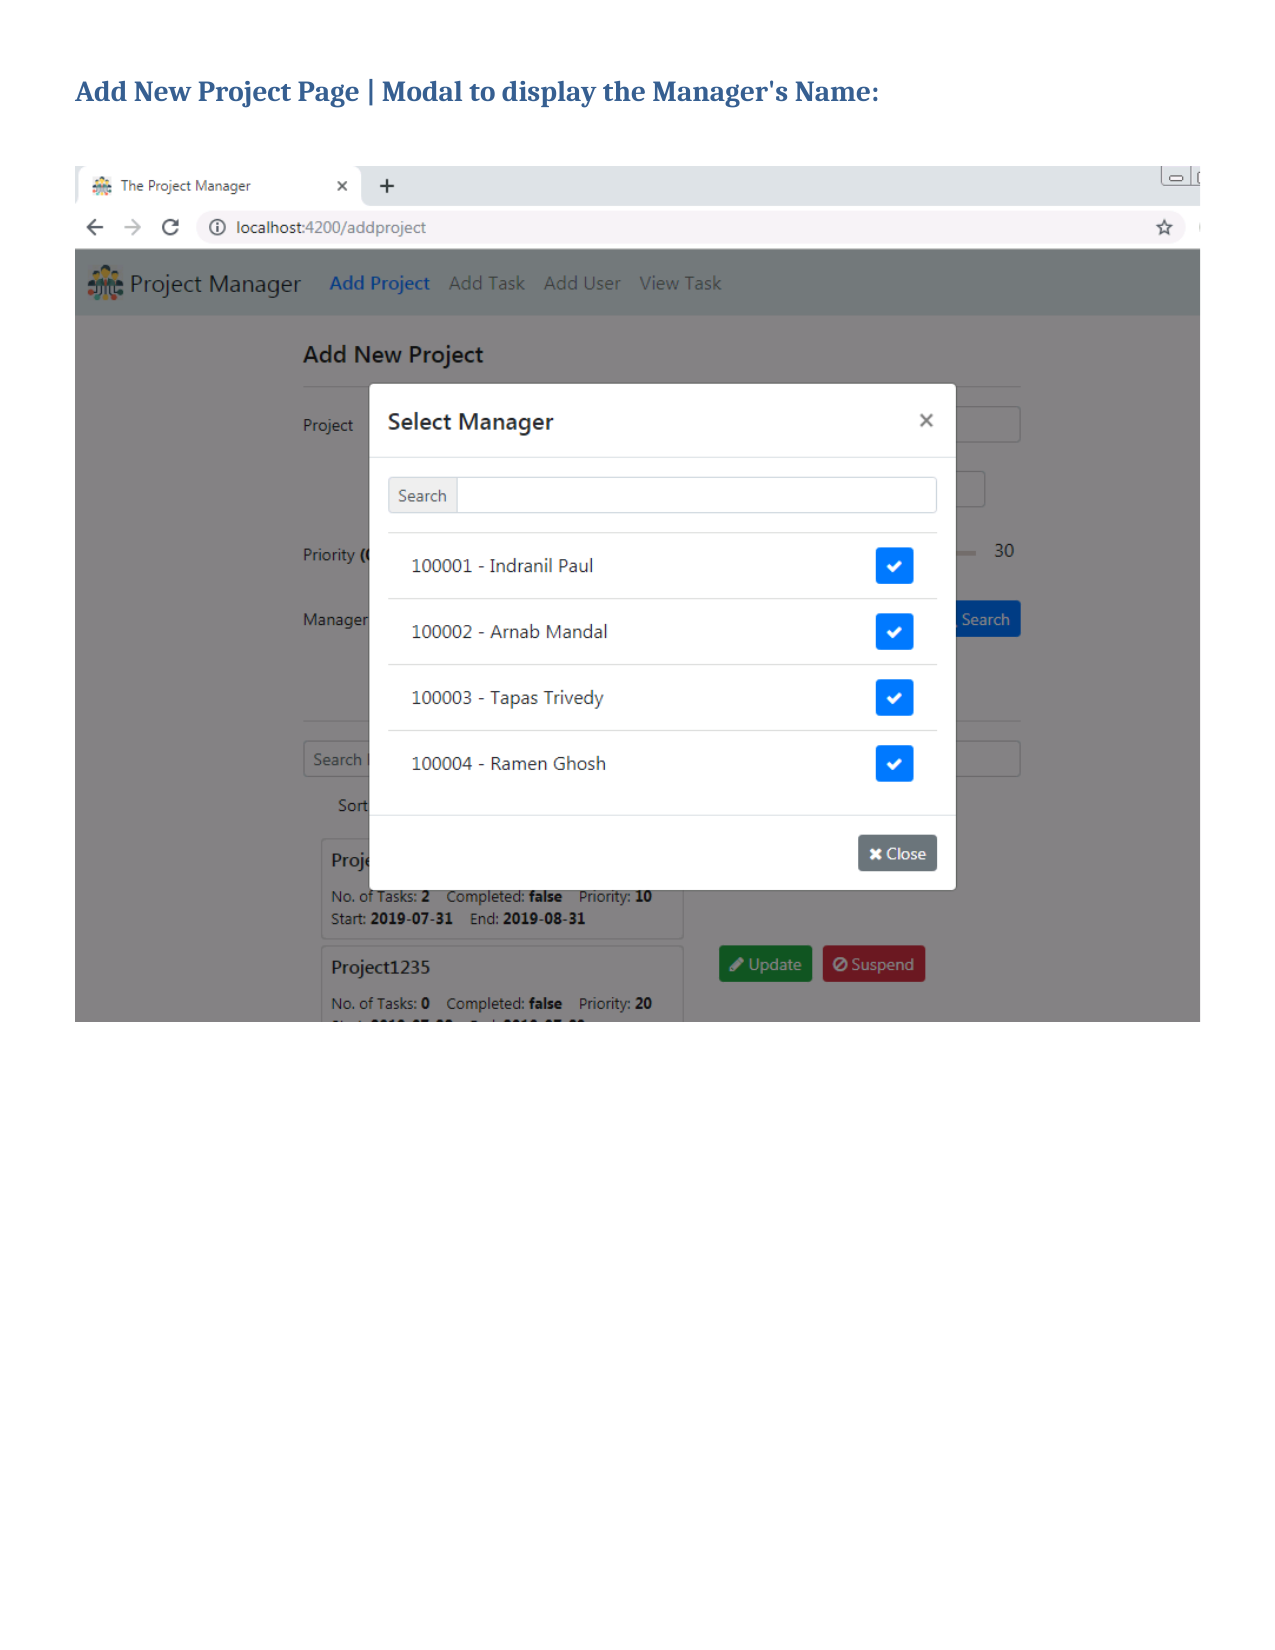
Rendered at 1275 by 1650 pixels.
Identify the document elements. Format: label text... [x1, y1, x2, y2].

subtitle Add New Project Page | Modal to display the Manager's Name: [75, 75, 1200, 108]
picture [75, 166, 1200, 1022]
